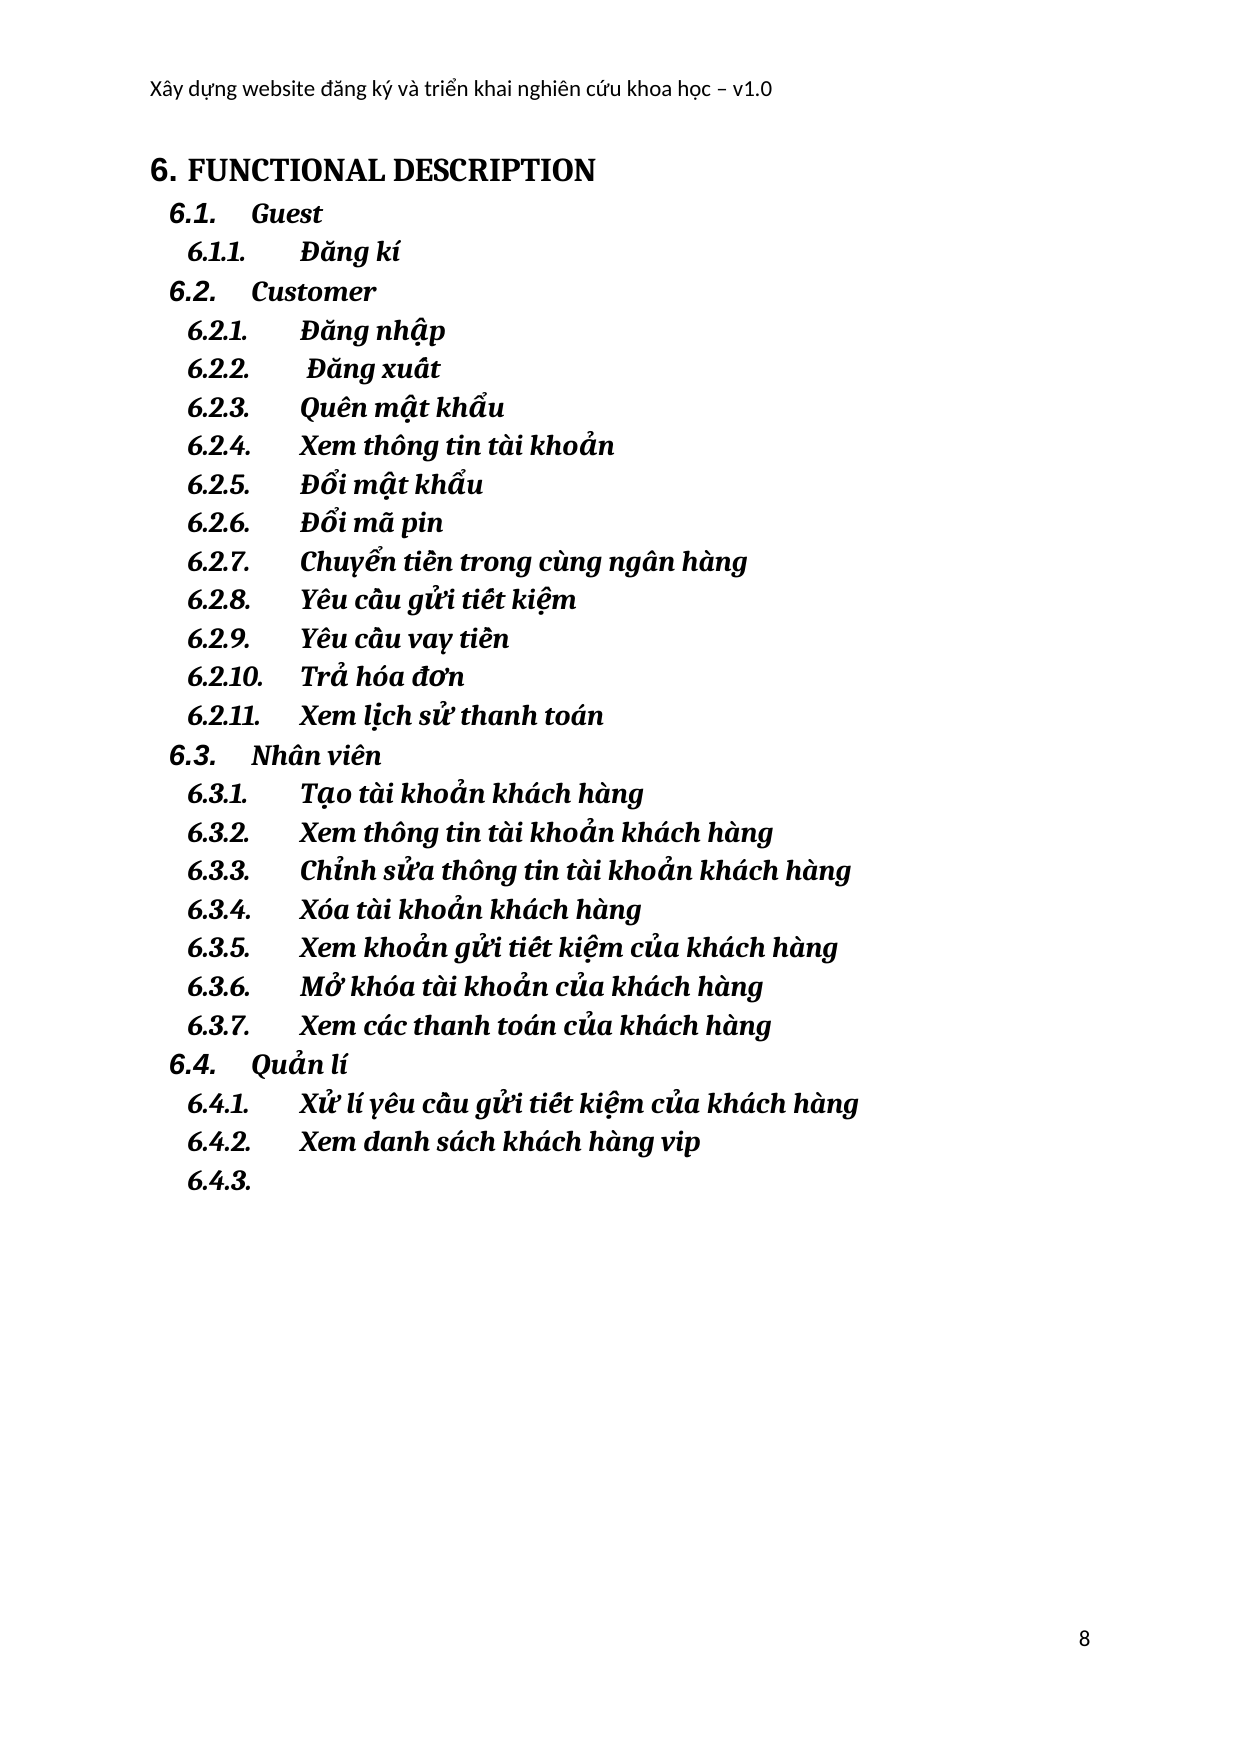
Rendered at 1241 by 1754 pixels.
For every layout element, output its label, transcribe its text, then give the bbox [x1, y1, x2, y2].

list Nhân viên [169, 738, 1090, 772]
list Đăng nhập [187, 314, 1090, 347]
list Quên mật khẩu [187, 391, 1090, 424]
list Mở khóa tài khoản của khách hàng [187, 970, 1090, 1004]
list Xem thông tin tài khoản [187, 429, 1090, 463]
list Quản lí [169, 1047, 1090, 1082]
list Tạo tài khoản khách hàng [187, 777, 1090, 811]
list Xem lịch sử thanh toán [187, 699, 1090, 733]
list Xem khoản gửi tiết kiệm của khách hàng [187, 932, 1090, 965]
list Guest [169, 196, 1090, 230]
list Customer [169, 274, 1090, 309]
list Xem thông tin tài khoản khách hàng [187, 816, 1090, 849]
list Trả hóa đơn [187, 661, 1090, 694]
list Yêu cầu vay tiền [187, 622, 1090, 656]
list Đăng xuất [187, 352, 1090, 386]
list Xóa tài khoản khách hàng [187, 893, 1090, 927]
list Đổi mật khẩu [187, 468, 1090, 501]
list Xem các thanh toán của khách hàng [187, 1009, 1090, 1042]
list FUNCTIONAL DESCRIPTION [150, 150, 1090, 190]
list Chuyển tiền trong cùng ngân hàng [187, 545, 1090, 578]
list Xem danh sách khách hàng vip [187, 1126, 1090, 1159]
list Chỉnh sửa thông tin tài khoản khách hàng [187, 854, 1090, 888]
list Xử lí yêu cầu gửi tiết kiệm của khách hàng [187, 1087, 1090, 1121]
list Đăng kí [187, 235, 1090, 269]
list Yêu cầu gửi tiết kiệm [187, 583, 1090, 617]
list Đổi mã pin [187, 506, 1090, 540]
